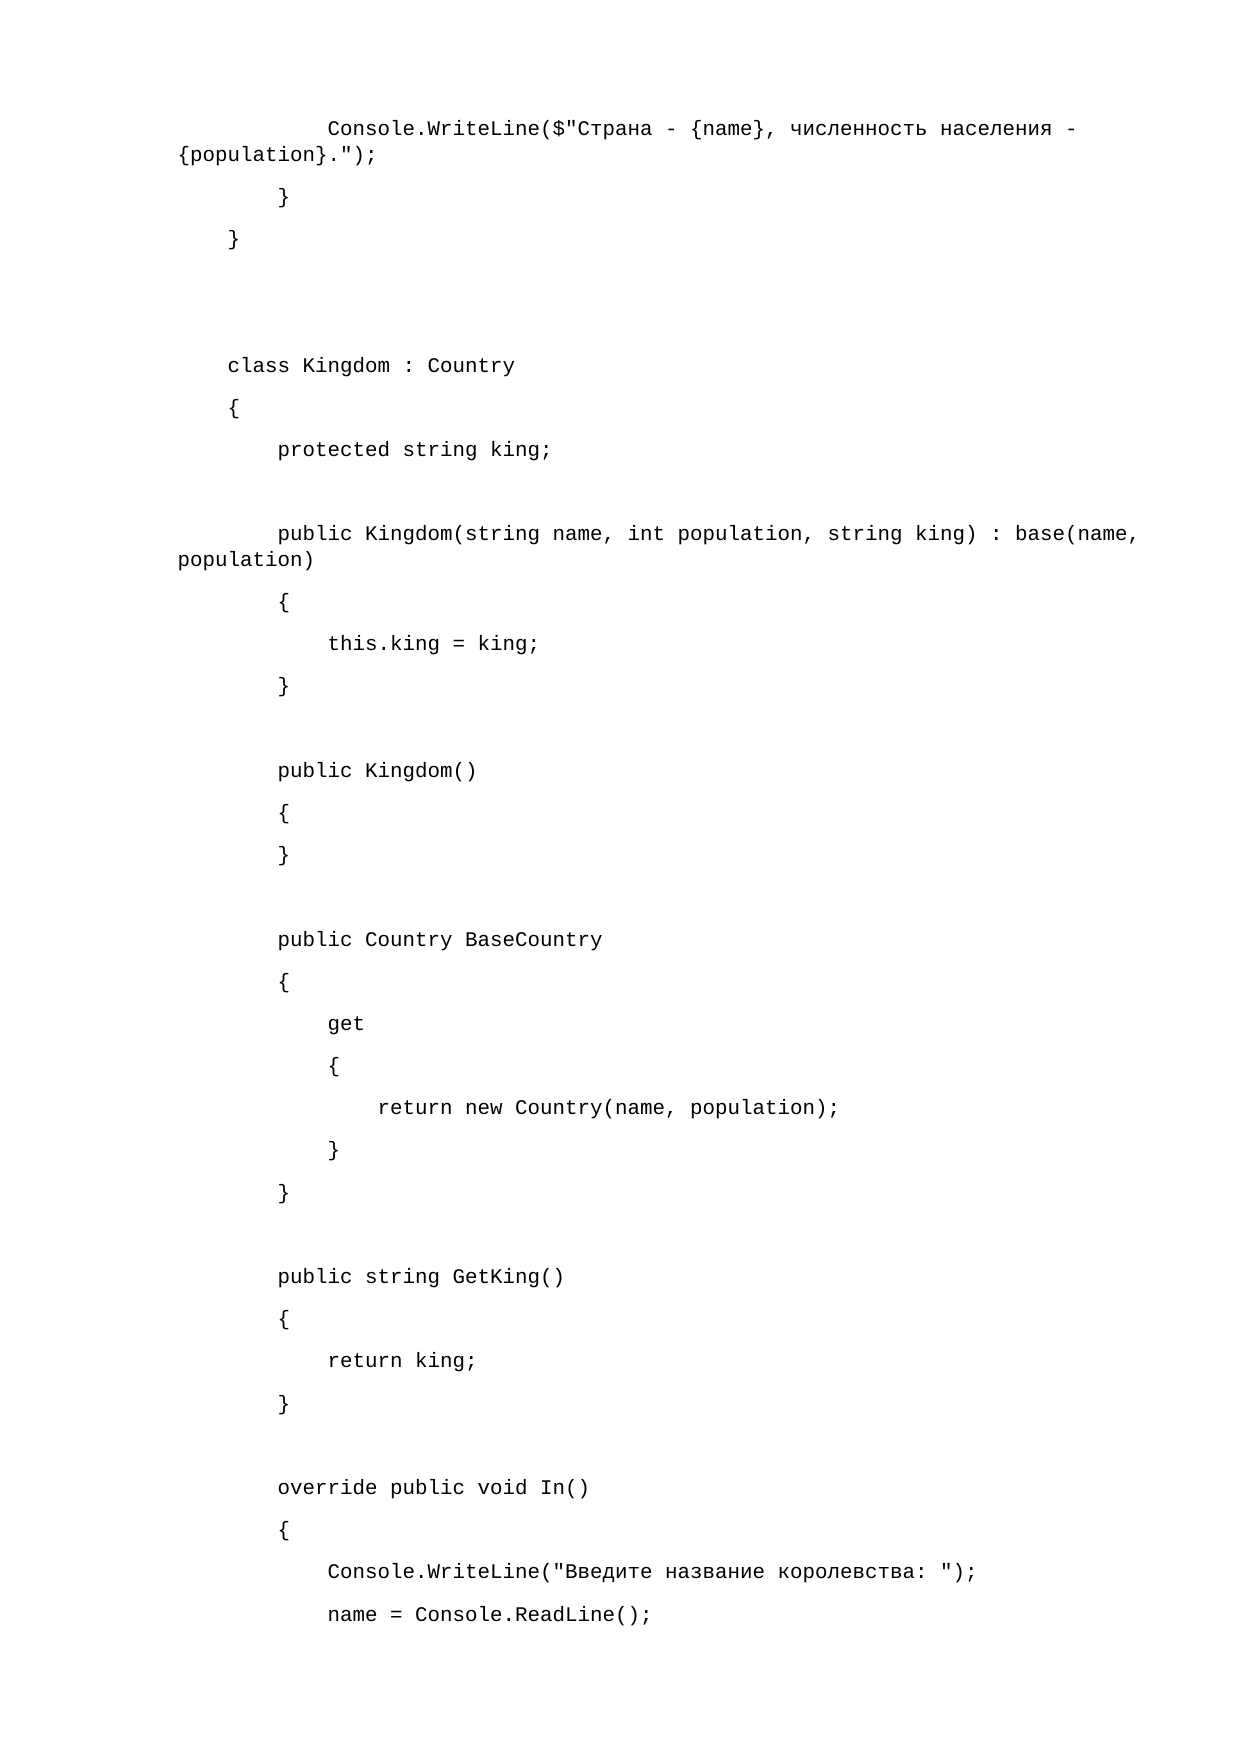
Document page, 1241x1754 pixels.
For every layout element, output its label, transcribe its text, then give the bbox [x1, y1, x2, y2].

text get [177, 1013, 1152, 1037]
text } [177, 1182, 1152, 1205]
text } [177, 186, 1152, 209]
text { [177, 1308, 1152, 1332]
text Console.WriteLine("Введите название королевства: "); [177, 1561, 1152, 1585]
text { [177, 1055, 1152, 1079]
text } [177, 675, 1152, 699]
text return king; [177, 1350, 1152, 1374]
text { [177, 802, 1152, 826]
text public Kingdom(string name, int population, string king) : base(name, population) [177, 523, 1152, 572]
text { [177, 591, 1152, 615]
text } [177, 844, 1152, 868]
text return new Country(name, population); [177, 1097, 1152, 1121]
text } [177, 1393, 1152, 1416]
text } [177, 228, 1152, 252]
text public Kingdom() [177, 760, 1152, 783]
text protected string king; [177, 439, 1152, 463]
text Console.WriteLine($"Страна - {name}, численность населения - {population}."); [177, 118, 1152, 167]
text } [177, 1139, 1152, 1163]
text { [177, 971, 1152, 994]
text override public void In() [177, 1477, 1152, 1501]
text { [177, 397, 1152, 420]
text this.king = king; [177, 633, 1152, 657]
text public Country BaseCountry [177, 928, 1152, 952]
text name = Console.ReadLine(); [177, 1603, 1152, 1627]
text class Kingdom : Country [177, 354, 1152, 378]
text public string GetKing() [177, 1266, 1152, 1290]
text { [177, 1519, 1152, 1543]
